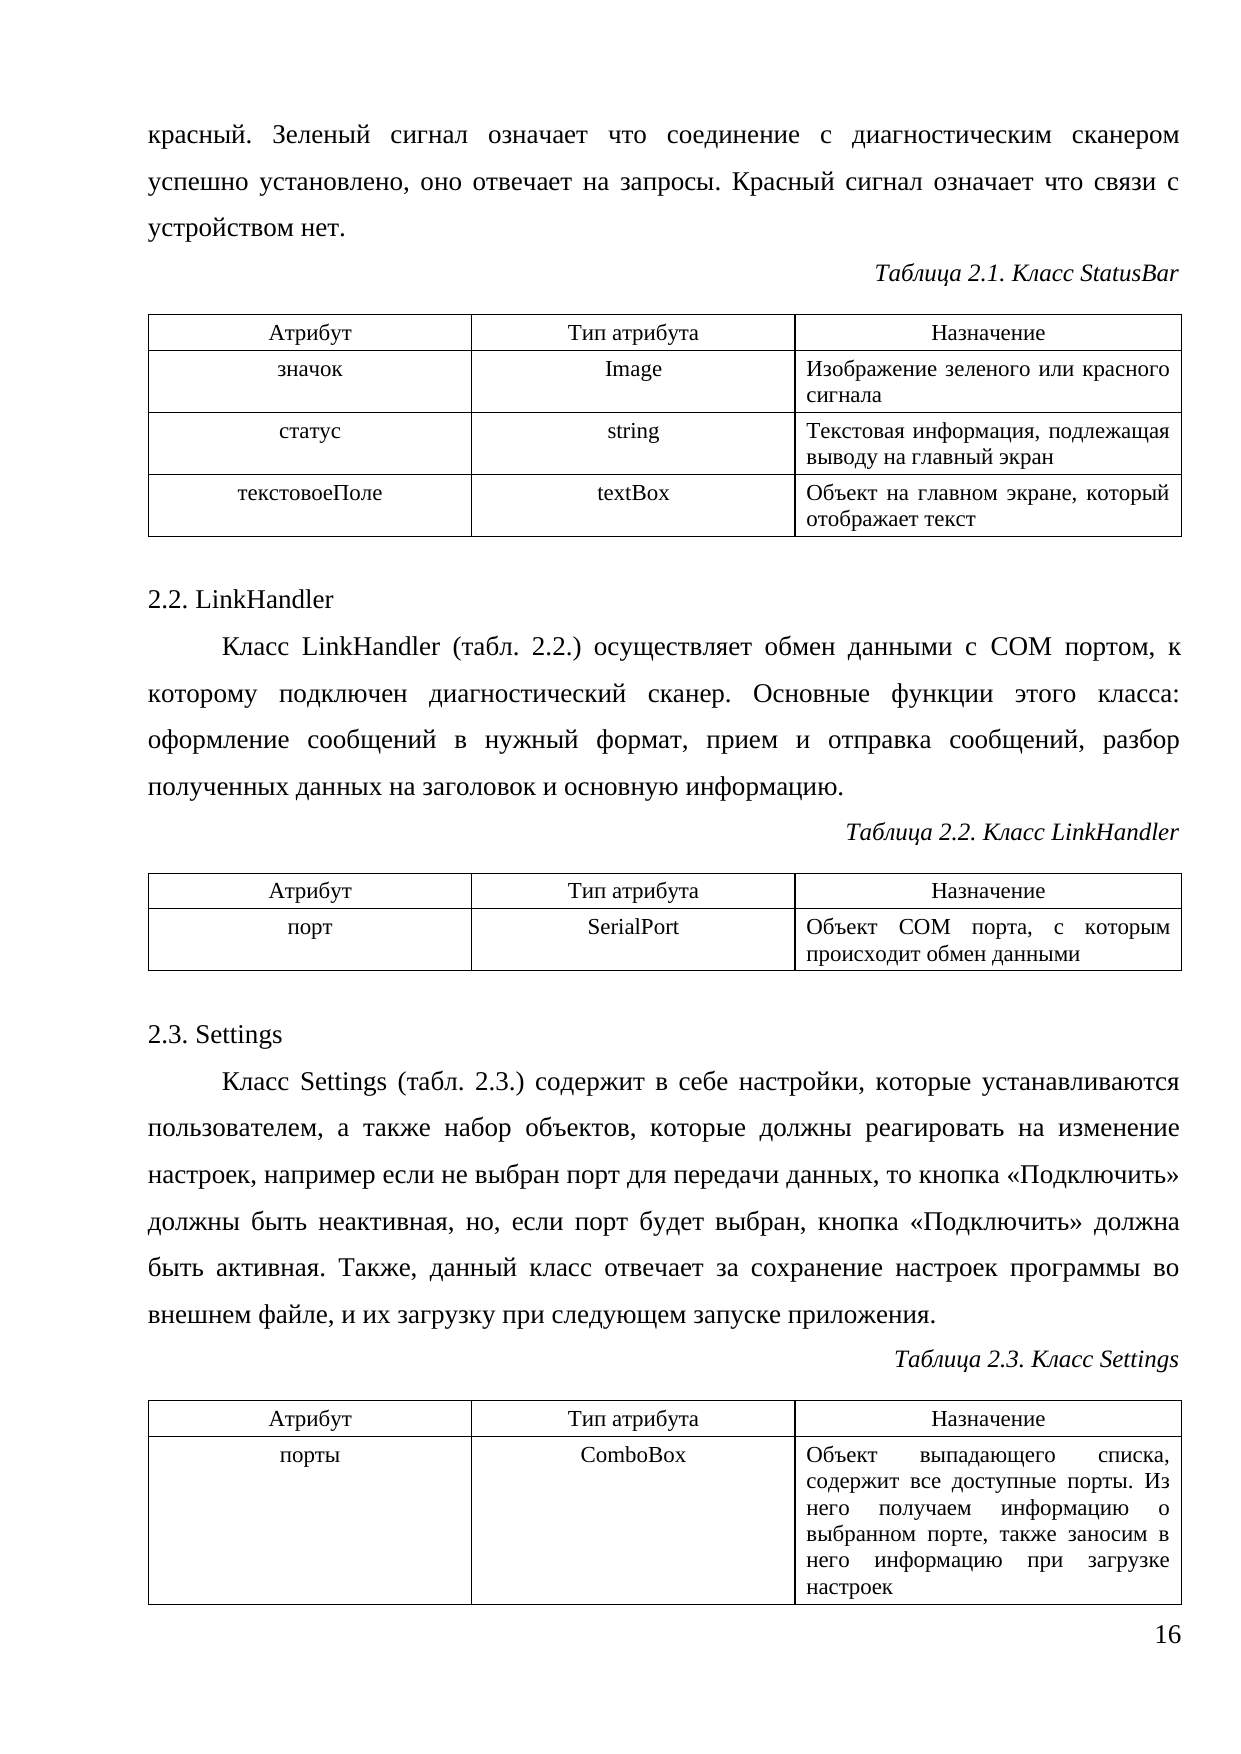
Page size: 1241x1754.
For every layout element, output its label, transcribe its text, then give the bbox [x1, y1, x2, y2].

table_cell текстовоеПоле [149, 475, 471, 536]
table_cell Объект COM порта, с которым происходит обмен данными [796, 909, 1181, 970]
table_header Назначение [796, 1401, 1181, 1436]
text Класс LinkHandler (табл. 2.2.) осуществляет обмен данными с COM портом, к которому подключен диагностический сканер. Основные функции этого класса: оформление сообщений в нужный формат, прием и отправка сообщений, разбор полученных данных на заголовок и основную информацию. [148, 630, 1181, 801]
text 2.3. Settings [148, 1018, 1181, 1049]
table_header Атрибут [149, 874, 471, 908]
table_cell значок [149, 351, 471, 412]
table_cell статус [149, 413, 471, 474]
table_header Назначение [796, 874, 1181, 908]
table_header Атрибут [149, 315, 471, 349]
table_cell Изображение зеленого или красного сигнала [796, 351, 1181, 412]
table_cell Текстовая информация, подлежащая выводу на главный экран [796, 413, 1181, 474]
table_header Тип атрибута [472, 315, 794, 349]
table_header Атрибут [149, 1401, 471, 1436]
table_cell Объект на главном экране, который отображает текст [796, 475, 1181, 536]
table_header Тип атрибута [472, 1401, 794, 1436]
table_cell порт [149, 909, 471, 970]
text Класс Settings (табл. 2.3.) содержит в себе настройки, которые устанавливаются пользователем, а также набор объектов, которые должны реагировать на изменение настроек, например если не выбран порт для передачи данных, то кнопка «Подключить» должны быть неактивная, но, если порт будет выбран, кнопка «Подключить» должна быть активная. Также, данный класс отвечает за сохранение настроек программы во внешнем файле, и их загрузку при следующем запуске приложения. [148, 1064, 1181, 1329]
table_cell string [472, 413, 794, 474]
table_cell ComboBox [472, 1437, 794, 1603]
text Таблица 2.2. Класс LinkHandler [148, 817, 1181, 846]
table_header Назначение [796, 315, 1181, 349]
table_cell Image [472, 351, 794, 412]
text Таблица 2.1. Класс StatusBar [148, 258, 1181, 287]
table_cell порты [149, 1437, 471, 1603]
table_header Тип атрибута [472, 874, 794, 908]
text Таблица 2.3. Класс Settings [148, 1344, 1181, 1373]
table_cell SerialPort [472, 909, 794, 970]
text 2.2. LinkHandler [148, 583, 1181, 614]
table_cell textBox [472, 475, 794, 536]
